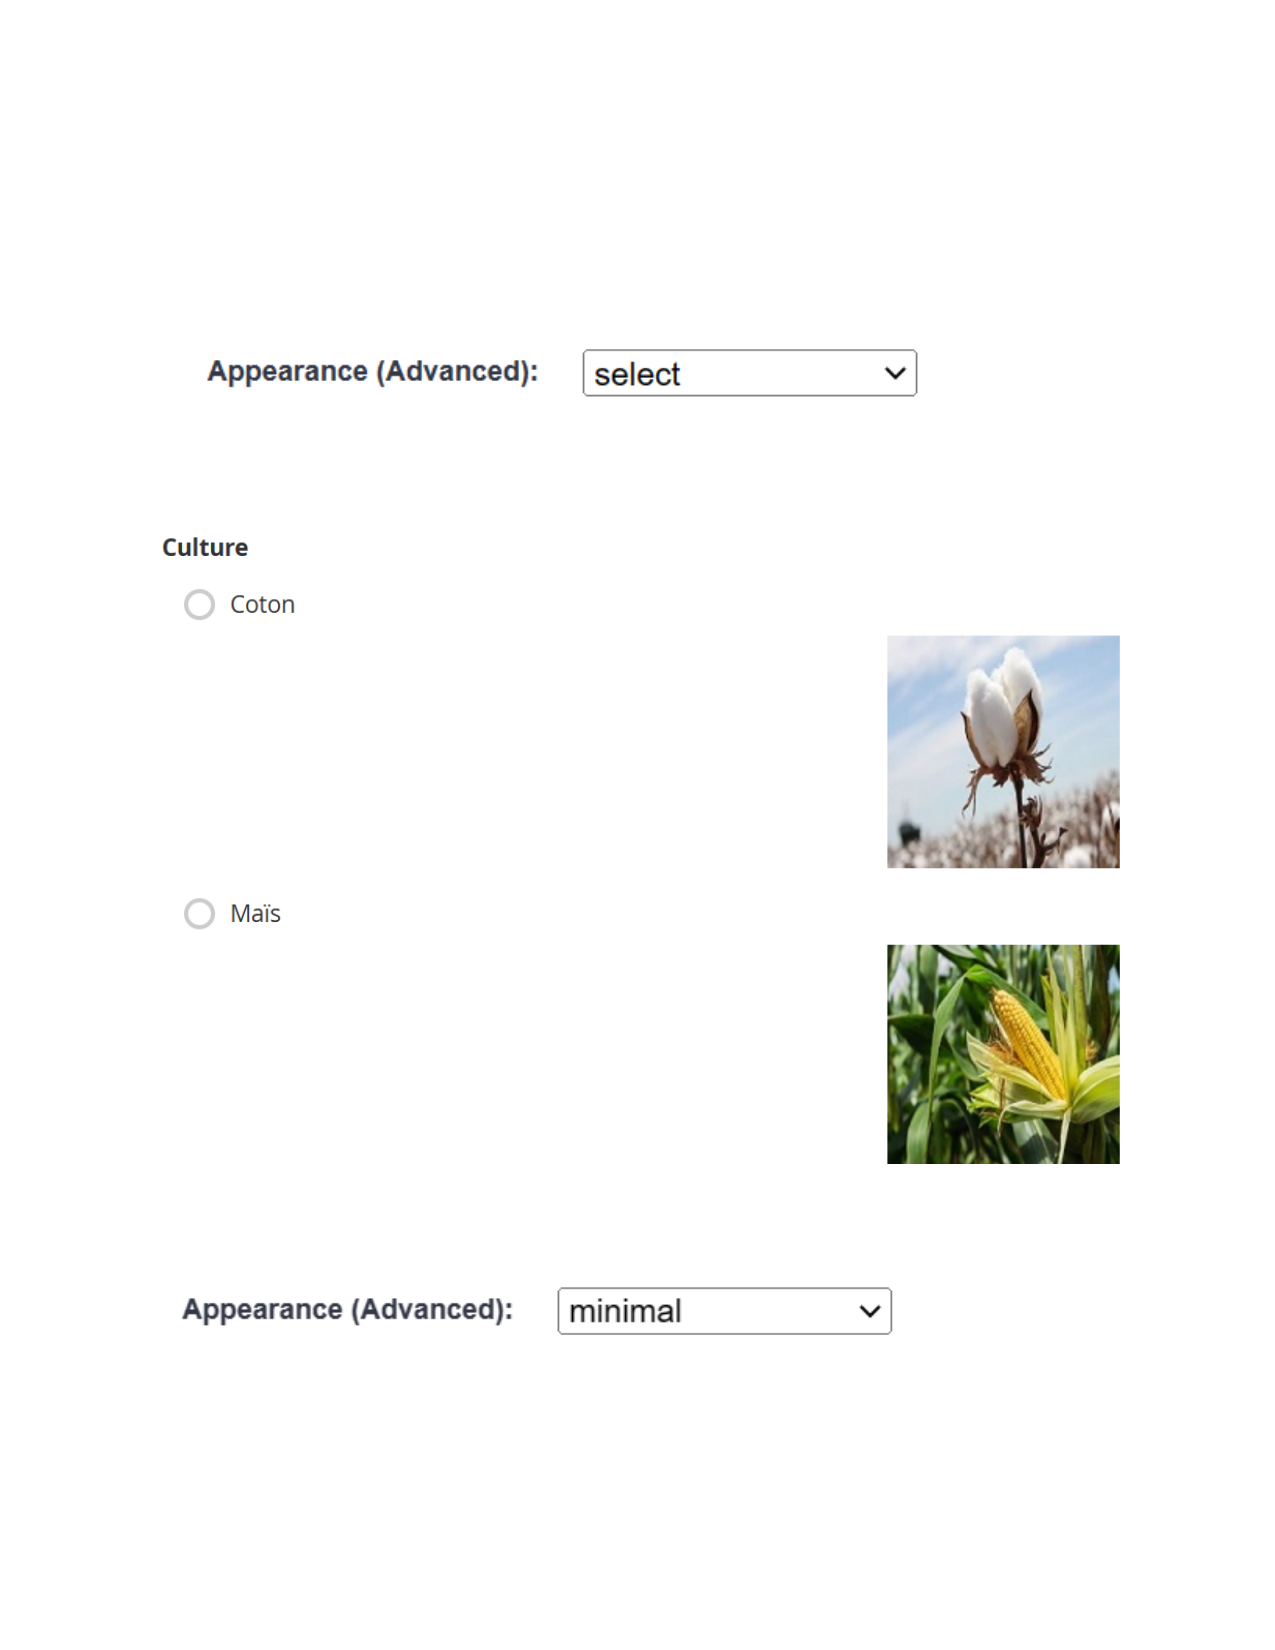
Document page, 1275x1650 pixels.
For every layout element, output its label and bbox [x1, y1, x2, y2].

picture [150, 337, 938, 414]
picture [150, 526, 1125, 1164]
picture [150, 1275, 908, 1354]
